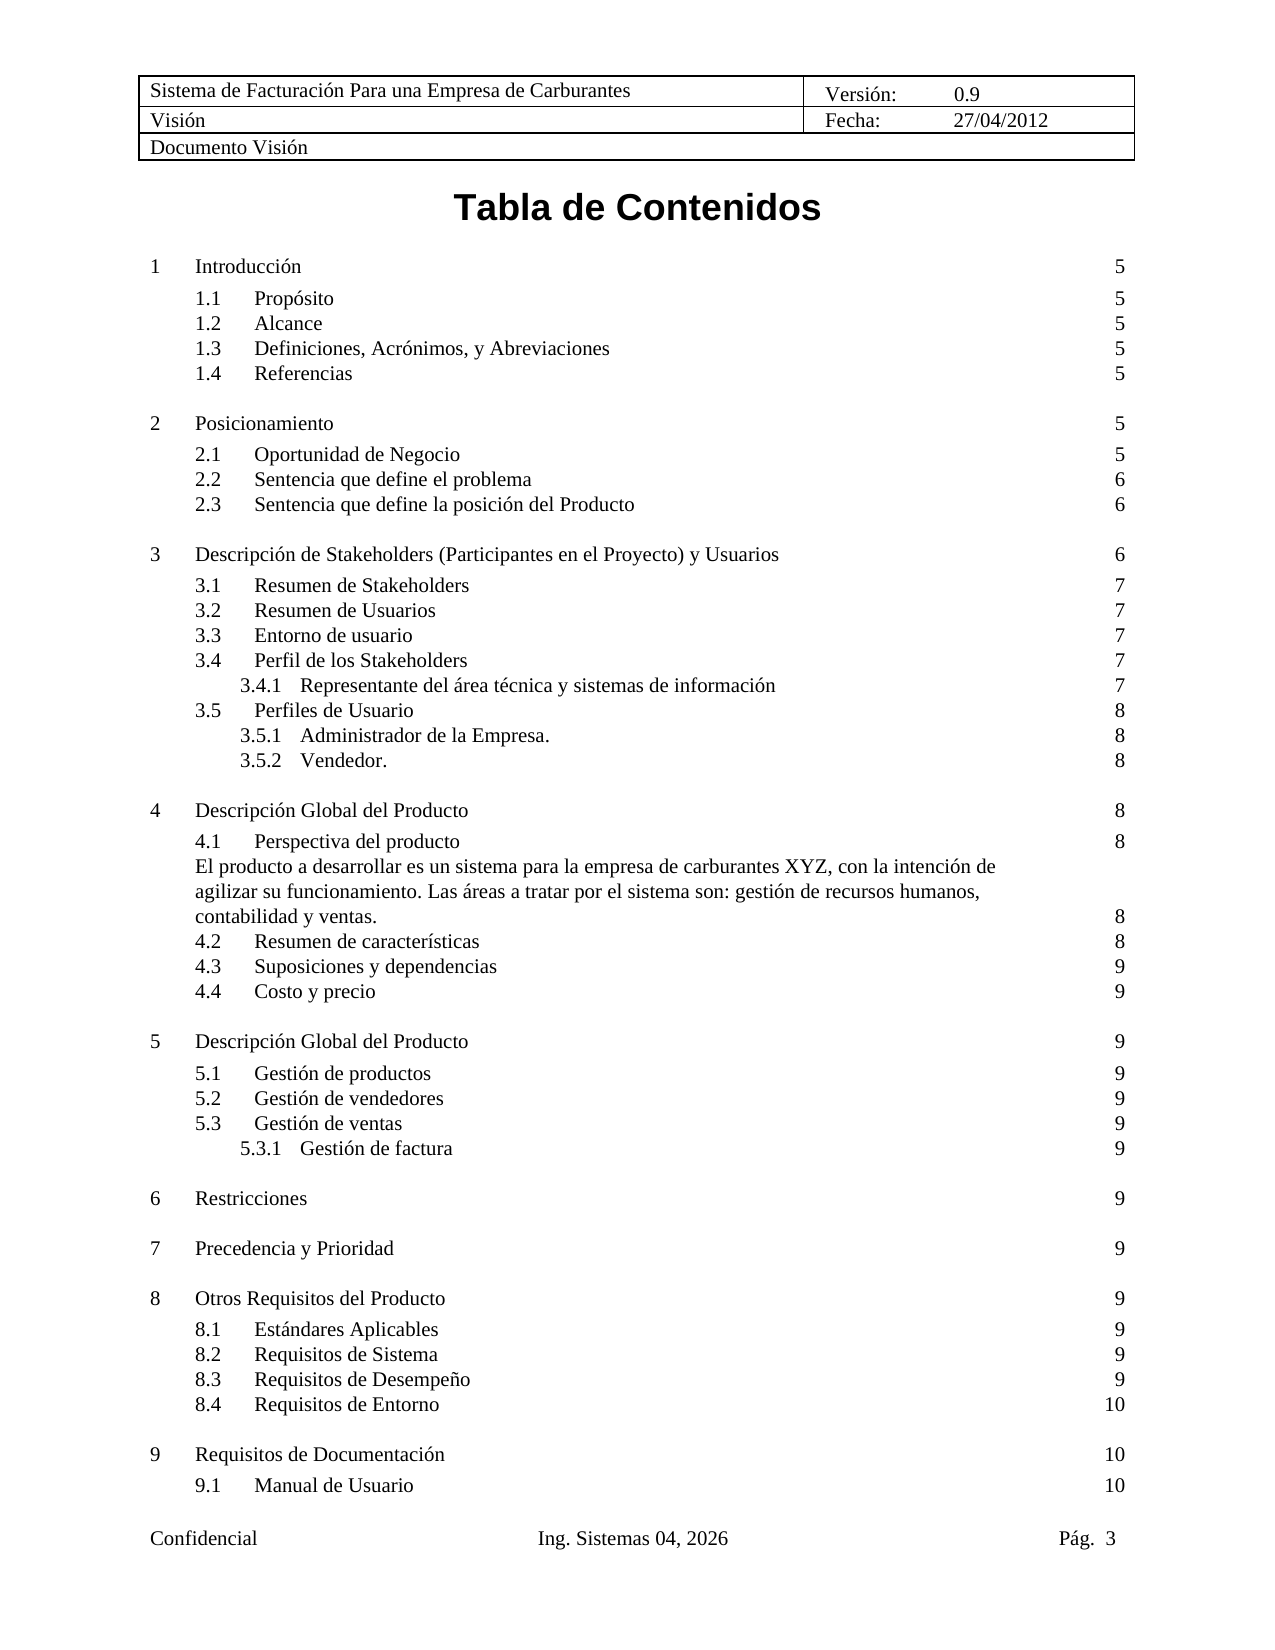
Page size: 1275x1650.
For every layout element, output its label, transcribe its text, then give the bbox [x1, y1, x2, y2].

text 5.2 Gestión de vendedores 9 [195, 1085, 1050, 1110]
text 4.1 Perspectiva del producto 8 [195, 828, 1050, 853]
text 7 Precedencia y Prioridad 9 [150, 1235, 1050, 1260]
text 9 Requisitos de Documentación 10 [150, 1441, 1050, 1466]
text 3.1 Resumen de Stakeholders 7 [195, 572, 1050, 597]
text 3.4 Perfil de los Stakeholders 7 [195, 647, 1050, 672]
text 1 Introducción 5 [150, 253, 1050, 278]
text 8.3 Requisitos de Desempeño 9 [195, 1366, 1050, 1391]
text 3.5 Perfiles de Usuario 8 [195, 697, 1050, 722]
text 2.1 Oportunidad de Negocio 5 [195, 441, 1050, 466]
text 3.2 Resumen de Usuarios 7 [195, 597, 1050, 622]
text 1.1 Propósito 5 [195, 285, 1050, 310]
text 1.3 Definiciones, Acrónimos, y Abreviaciones 5 [195, 335, 1050, 360]
text 3 Descripción de Stakeholders (Participantes en el Proyecto) y Usuarios 6 [150, 541, 1050, 566]
text 9.1 Manual de Usuario 10 [195, 1472, 1050, 1497]
text El producto a desarrollar es un sistema para la empresa de carburantes XYZ, con la intención de agilizar su funcionamiento. Las áreas a tratar por el sistema son: gestión de recursos humanos, contabilidad y ventas. 8 [195, 853, 1050, 928]
text 4 Descripción Global del Producto 8 [150, 797, 1050, 822]
text 8.2 Requisitos de Sistema 9 [195, 1341, 1050, 1366]
text 5 Descripción Global del Producto 9 [150, 1028, 1050, 1053]
text 5.3 Gestión de ventas 9 [195, 1110, 1050, 1135]
text 4.4 Costo y precio 9 [195, 978, 1050, 1003]
title Tabla de Contenidos [150, 185, 1125, 228]
text 2.2 Sentencia que define el problema 6 [195, 466, 1050, 491]
text 8 Otros Requisitos del Producto 9 [150, 1285, 1050, 1310]
text 5.3.1 Gestión de factura 9 [240, 1135, 1125, 1160]
text 3.5.1 Administrador de la Empresa. 8 [240, 722, 1125, 747]
text 3.3 Entorno de usuario 7 [195, 622, 1050, 647]
text 3.5.2 Vendedor. 8 [240, 747, 1125, 772]
text 6 Restricciones 9 [150, 1185, 1050, 1210]
text 3.4.1 Representante del área técnica y sistemas de información 7 [240, 672, 1125, 697]
text 8.4 Requisitos de Entorno 10 [195, 1391, 1050, 1416]
text 1.4 Referencias 5 [195, 360, 1050, 385]
text 2 Posicionamiento 5 [150, 410, 1050, 435]
text 5.1 Gestión de productos 9 [195, 1060, 1050, 1085]
text 4.3 Suposiciones y dependencias 9 [195, 953, 1050, 978]
text 4.2 Resumen de características 8 [195, 928, 1050, 953]
text 8.1 Estándares Aplicables 9 [195, 1316, 1050, 1341]
text 1.2 Alcance 5 [195, 310, 1050, 335]
text 2.3 Sentencia que define la posición del Producto 6 [195, 491, 1050, 516]
